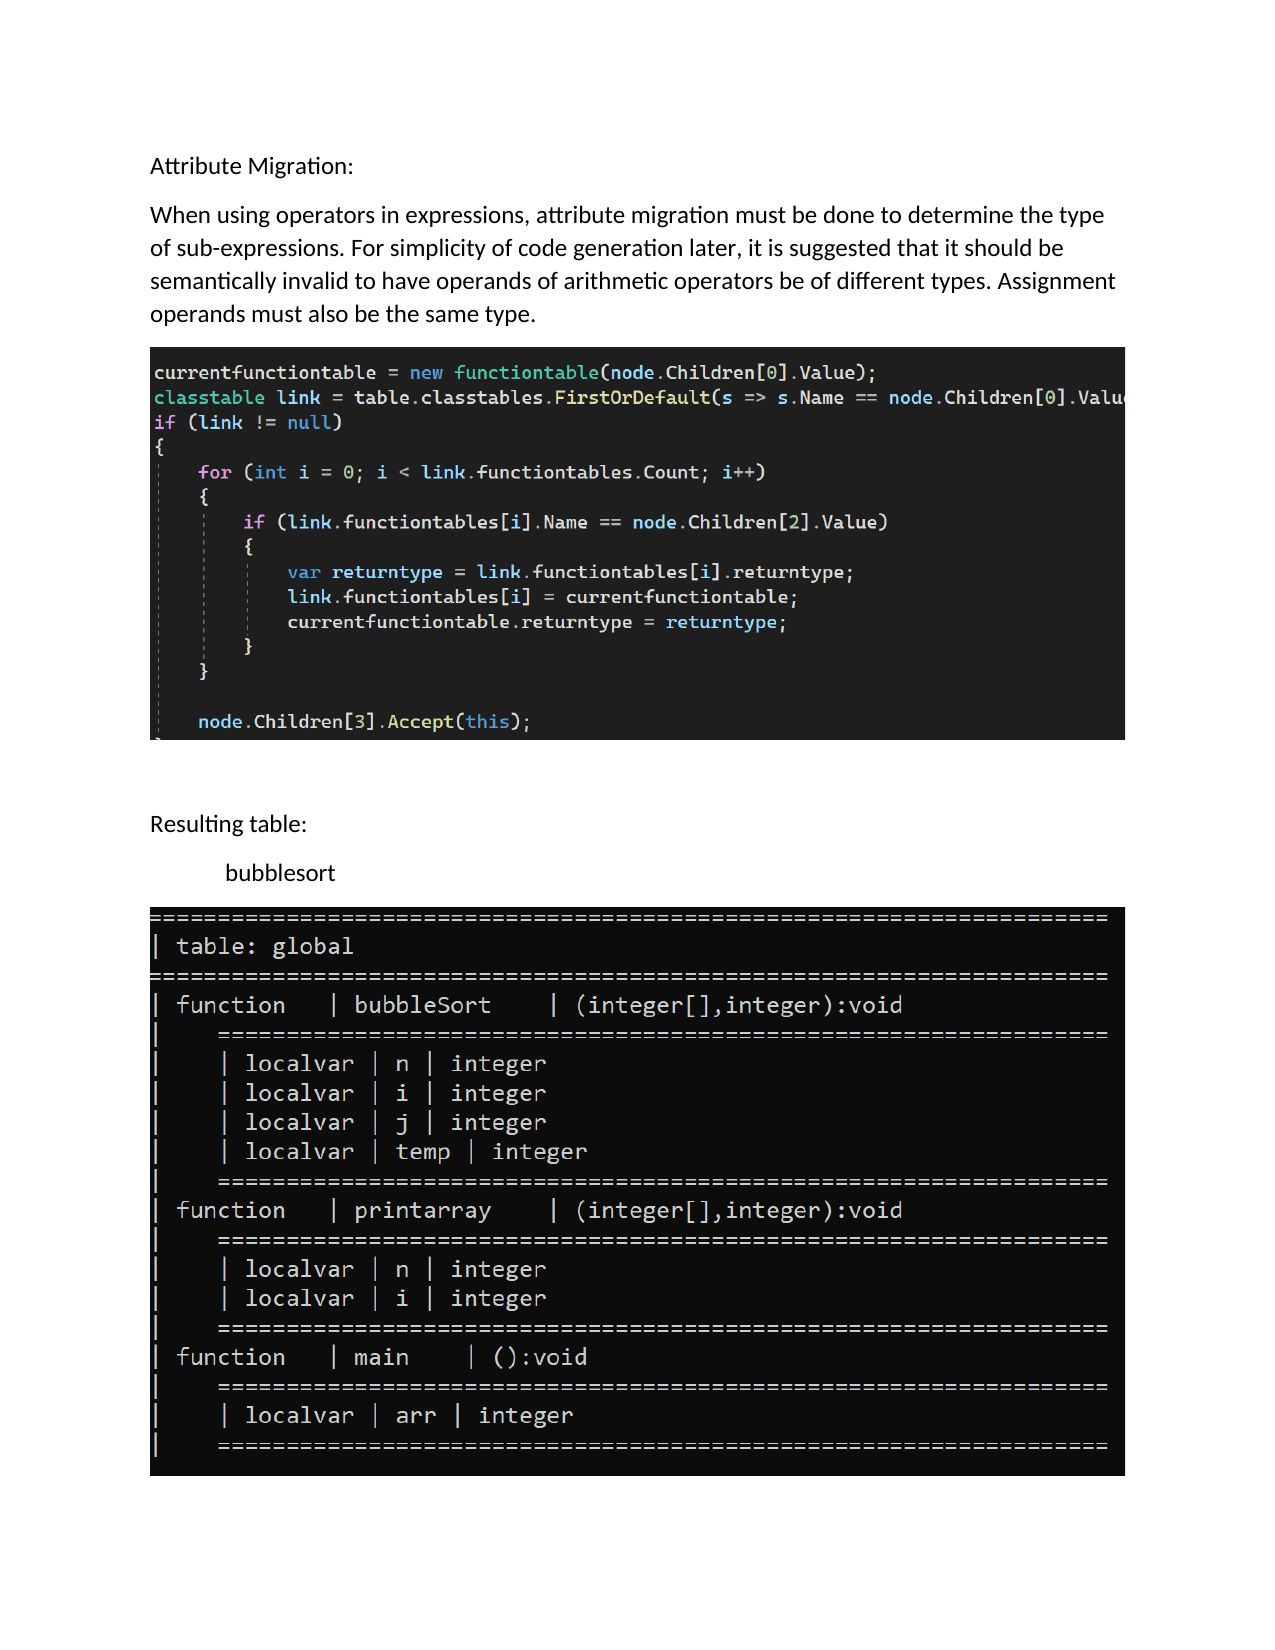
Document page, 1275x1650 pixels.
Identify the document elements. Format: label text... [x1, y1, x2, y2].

text When using operators in expressions, attribute migration must be done to determine the type of sub-expressions. For simplicity of code generation later, it is suggested that it should be semantically invalid to have operands of arithmetic operators be of different types. Assignment operands must also be the same type. [150, 199, 1125, 329]
text Resulting table: [150, 808, 1125, 838]
text bubblesort [150, 857, 1125, 888]
picture [150, 347, 1125, 740]
text Attribute Migration: [150, 150, 1125, 181]
picture [150, 907, 1125, 1476]
